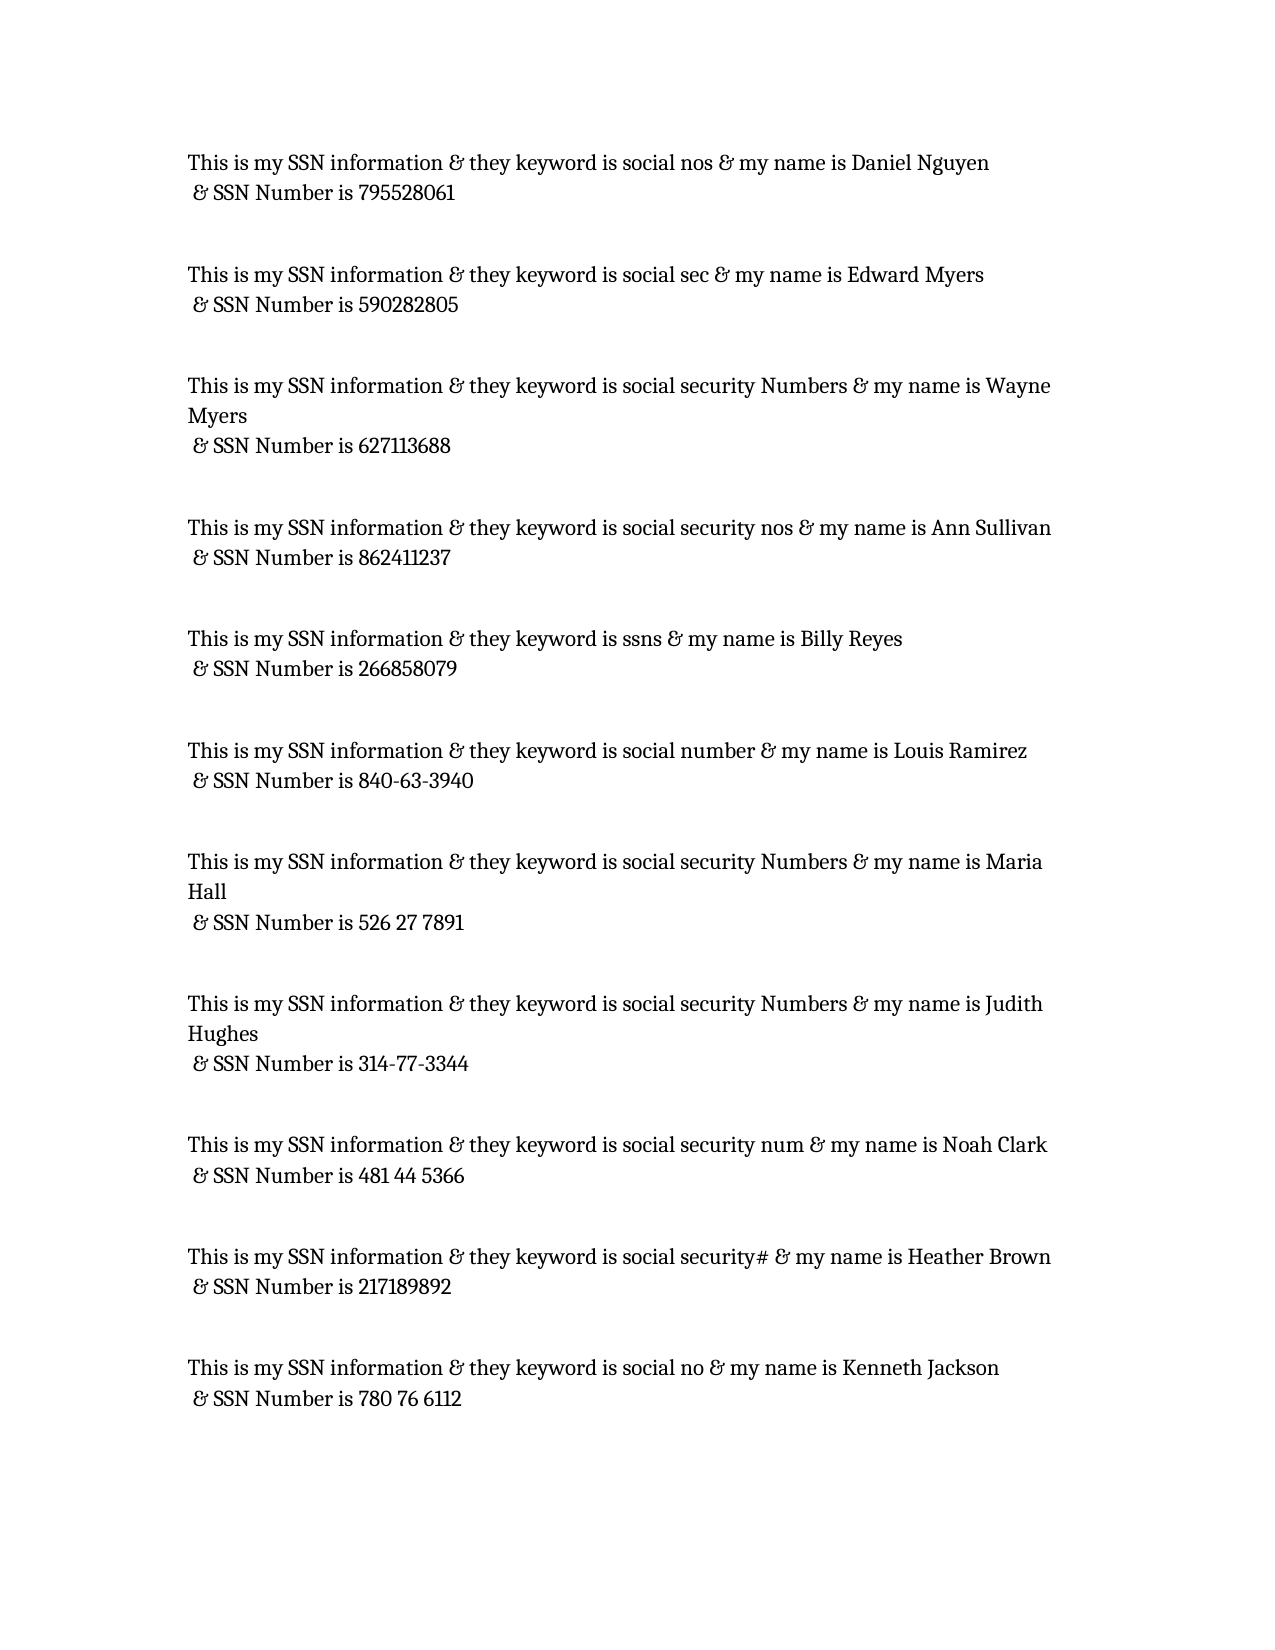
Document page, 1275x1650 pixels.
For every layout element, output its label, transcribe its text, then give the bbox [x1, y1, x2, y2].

text This is my SSN information & they keyword is social security num & my name is Noah Clark & SSN Number is 481 44 5366 [187, 1132, 1087, 1219]
text This is my SSN information & they keyword is social nos & my name is Daniel Nguyen & SSN Number is 795528061 [187, 150, 1087, 237]
text This is my SSN information & they keyword is social sec & my name is Edward Myers & SSN Number is 590282805 [187, 261, 1087, 348]
text This is my SSN information & they keyword is social security# & my name is Heather Brown & SSN Number is 217189892 [187, 1244, 1087, 1331]
text This is my SSN information & they keyword is social security nos & my name is Ann Sullivan & SSN Number is 862411237 [187, 514, 1087, 601]
text This is my SSN information & they keyword is social no & my name is Kenneth Jackson & SSN Number is 780 76 6112 [187, 1355, 1087, 1442]
text This is my SSN information & they keyword is ssns & my name is Billy Reyes & SSN Number is 266858079 [187, 626, 1087, 713]
text This is my SSN information & they keyword is social security Numbers & my name is Wayne Myers & SSN Number is 627113688 [187, 373, 1087, 490]
text This is my SSN information & they keyword is social number & my name is Louis Ramirez & SSN Number is 840-63-3940 [187, 737, 1087, 824]
text This is my SSN information & they keyword is social security Numbers & my name is Judith Hughes & SSN Number is 314-77-3344 [187, 991, 1087, 1108]
text This is my SSN information & they keyword is social security Numbers & my name is Maria Hall & SSN Number is 526 27 7891 [187, 849, 1087, 966]
